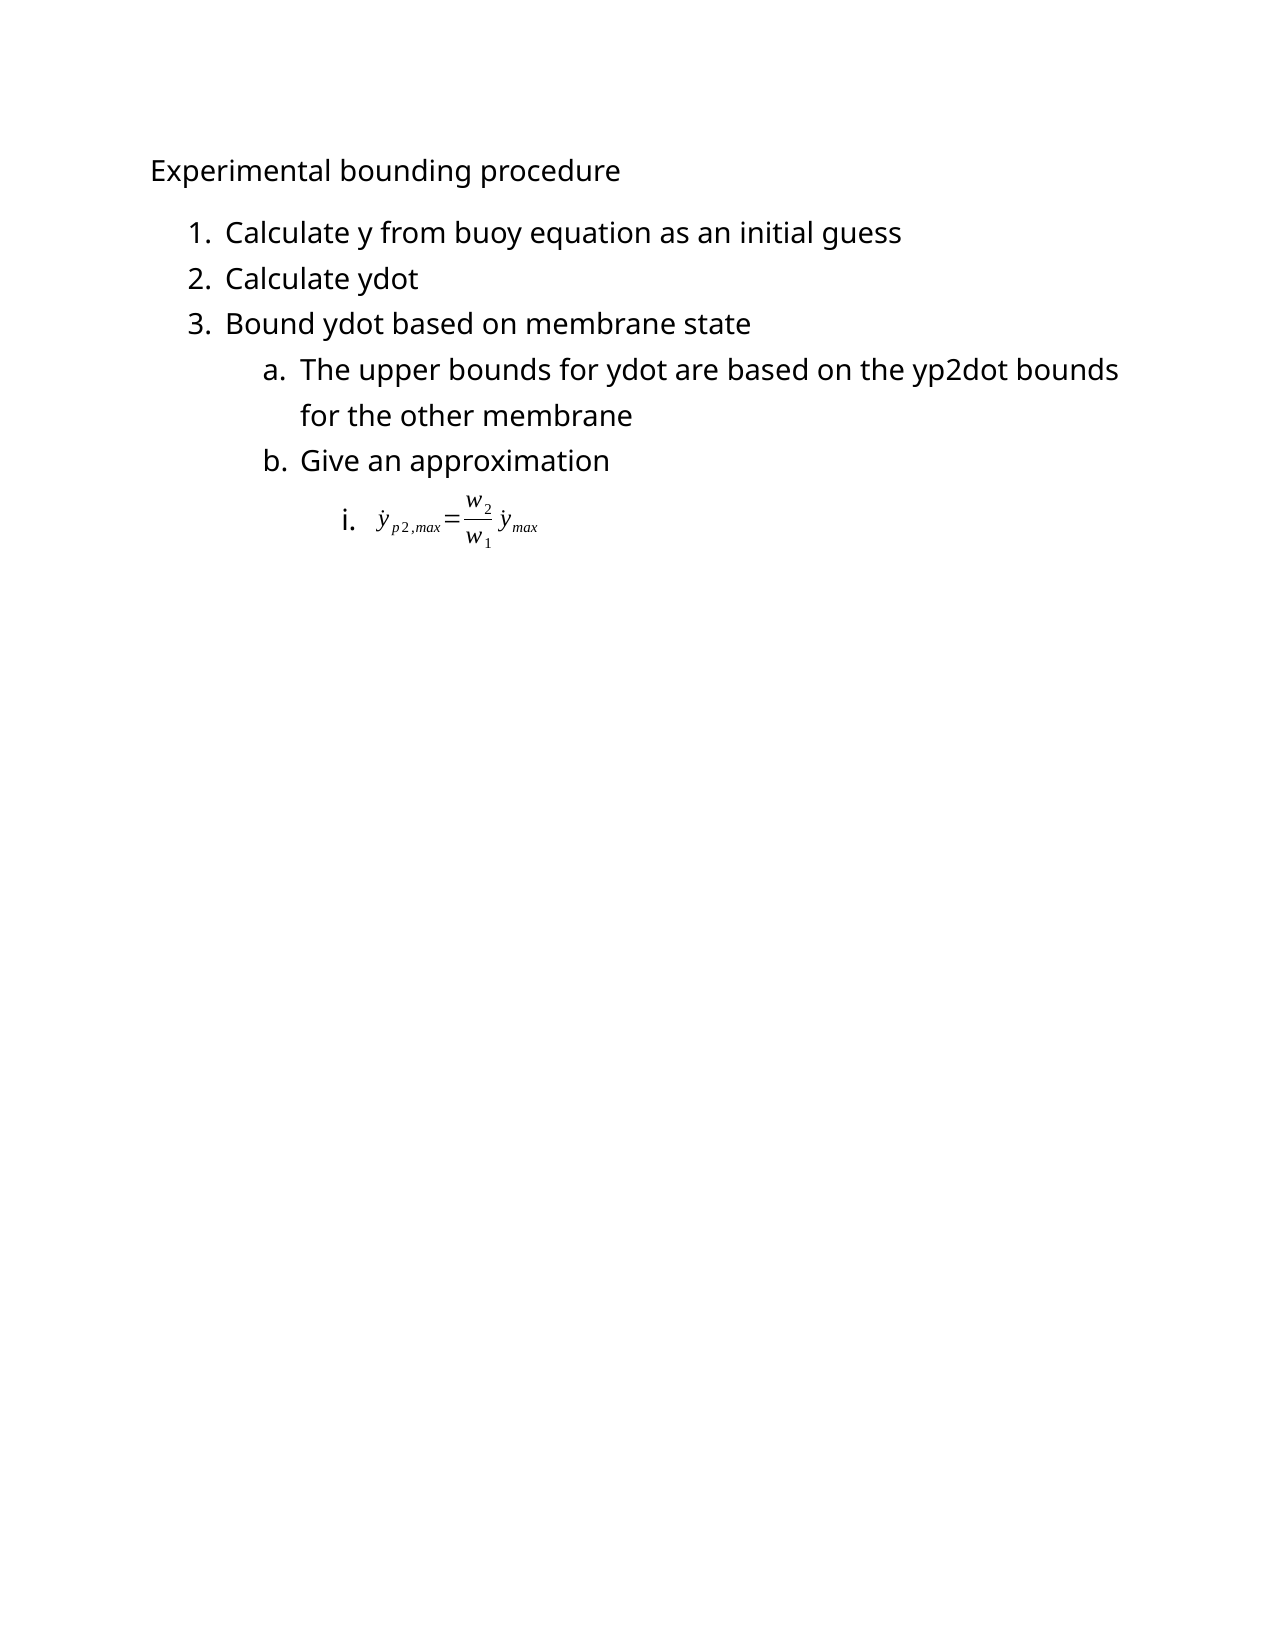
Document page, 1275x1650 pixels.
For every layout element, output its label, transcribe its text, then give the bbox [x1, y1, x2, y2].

list Calculate y from buoy equation as an initial guess [187, 212, 1125, 252]
list Calculate ydot [187, 258, 1125, 298]
list Bound ydot based on membrane state [187, 303, 1125, 343]
text Experimental bounding procedure [150, 150, 1125, 190]
list The upper bounds for ydot are based on the yp2dot bounds for the other membrane [262, 349, 1125, 434]
list Give an approximation [262, 440, 1125, 480]
